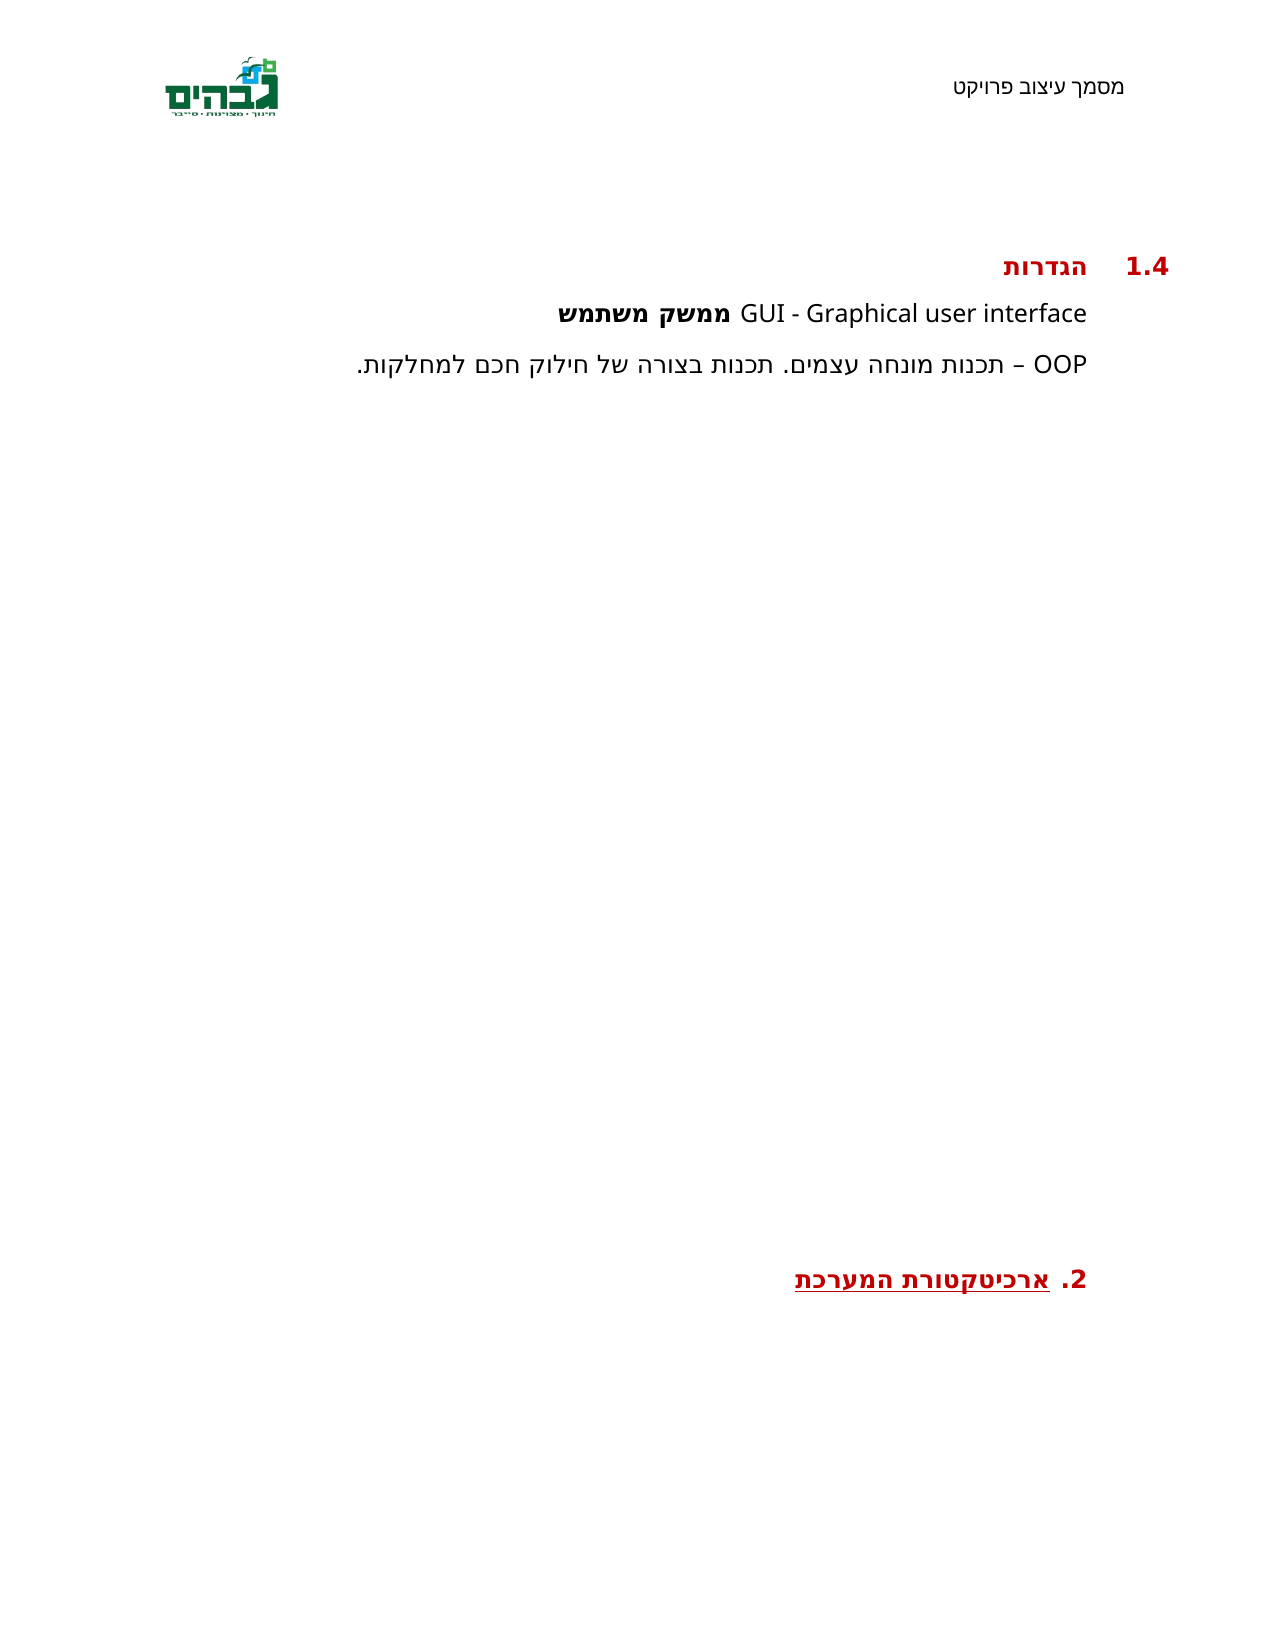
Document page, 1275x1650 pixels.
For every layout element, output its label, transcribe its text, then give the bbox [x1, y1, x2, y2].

picture [150, 52, 290, 121]
text OOP – תכנות מונחה עצמים. תכנות בצורה של חילוק חכם למחלקות. [150, 347, 1087, 381]
list ארכיטקטורת המערכת [150, 1266, 1087, 1295]
text GUI - Graphical user interface ממשק משתמש [150, 296, 1087, 330]
list הגדרות [150, 252, 1125, 281]
